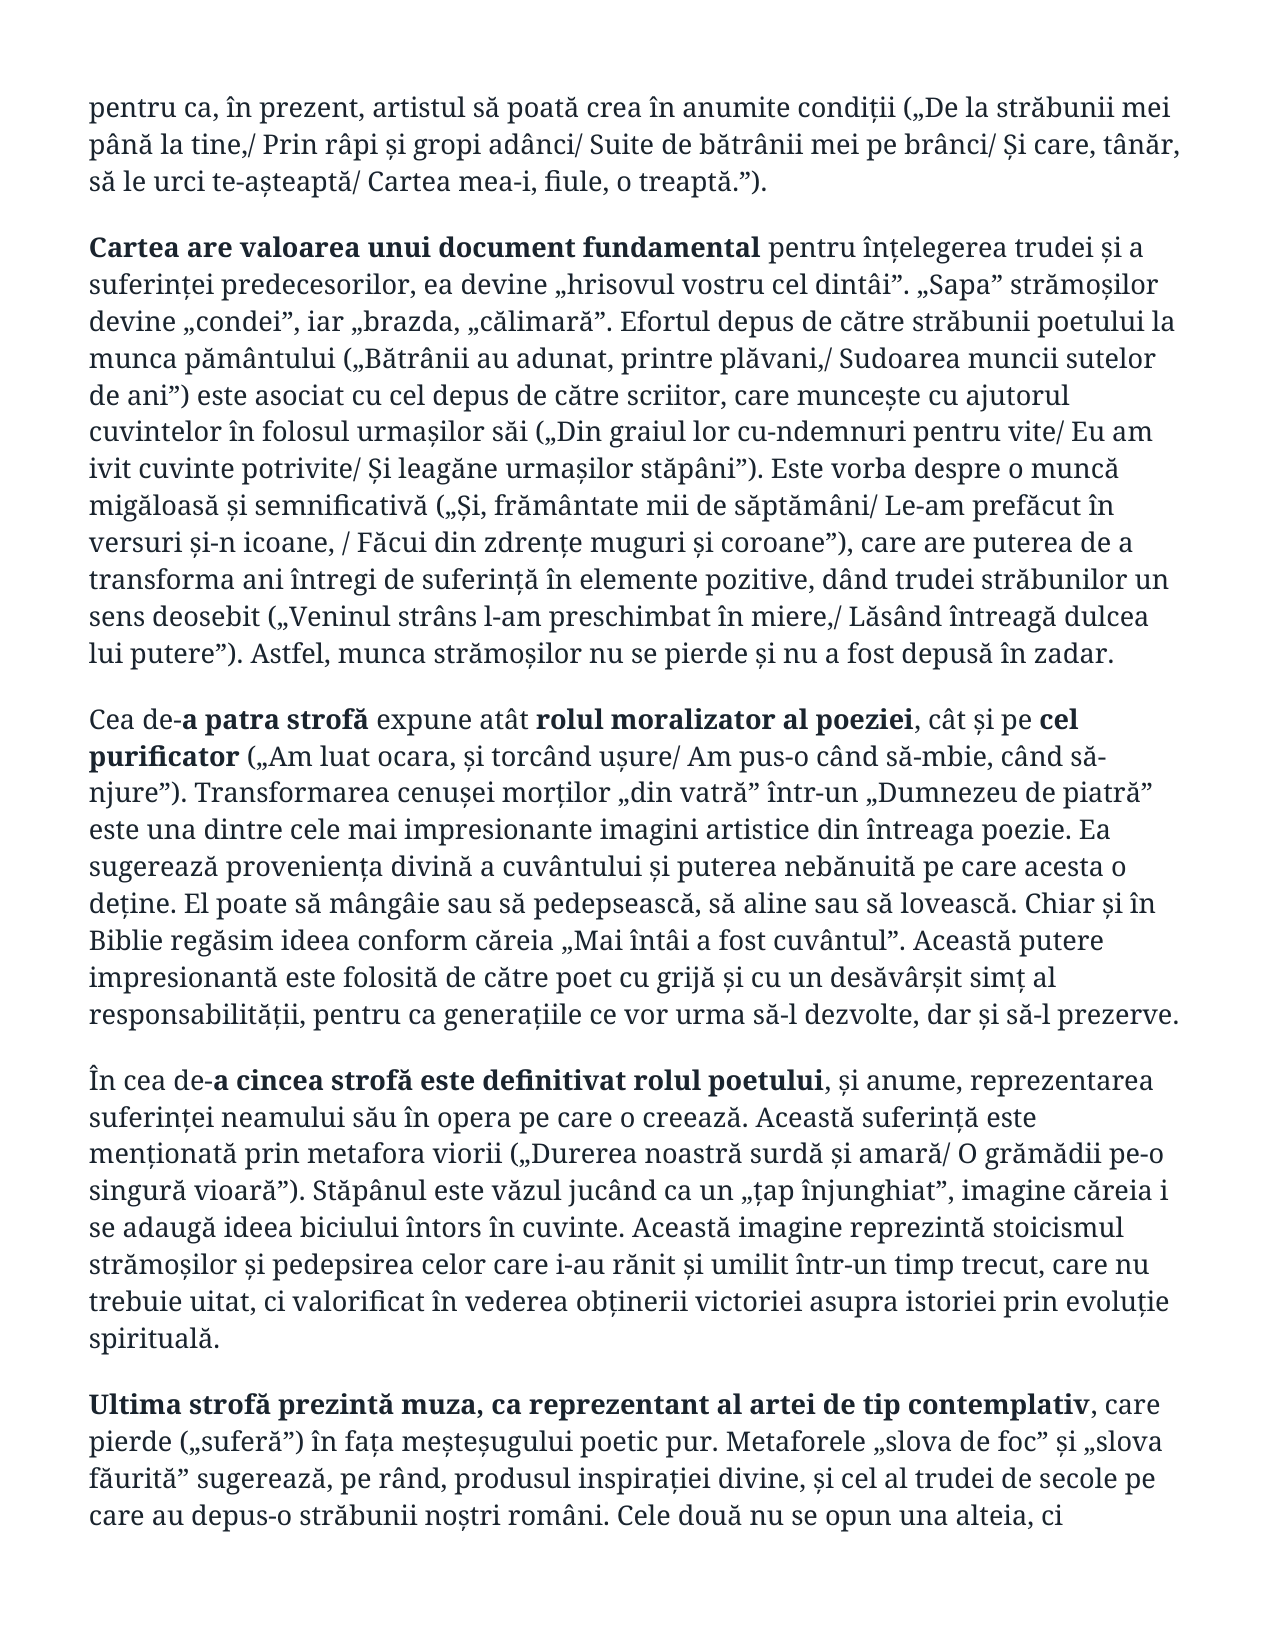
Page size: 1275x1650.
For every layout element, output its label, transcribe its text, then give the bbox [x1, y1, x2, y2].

text Cartea are valoarea unui document fundamental pentru înțelegerea trudei și a suferinței predecesorilor, ea devine „hrisovul vostru cel dintâi”. „Sapa” strămoșilor devine „condei”, iar „brazda, „călimară”. Efortul depus de către străbunii poetului la munca pământului („Bătrânii au adunat, printre plăvani,/ Sudoarea muncii sutelor de ani”) este asociat cu cel depus de către scriitor, care muncește cu ajutorul cuvintelor în folosul urmașilor săi („Din graiul lor cu-ndemnuri pentru vite/ Eu am ivit cuvinte potrivite/ Și leagăne urmașilor stăpâni”). Este vorba despre o muncă migăloasă și semnificativă („Și, frământate mii de săptămâni/ Le-am prefăcut în versuri și-n icoane, / Făcui din zdrențe muguri și coroane”), care are puterea de a transforma ani întregi de suferință în elemente pozitive, dând trudei străbunilor un sens deosebit („Veninul strâns l-am preschimbat în miere,/ Lăsând întreagă dulcea lui putere”). Astfel, munca strămoșilor nu se pierde și nu a fost depusă în zadar. [89, 228, 1186, 671]
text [89, 1385, 1186, 1533]
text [89, 89, 1186, 199]
text Cea de-a patra strofă expune atât rolul moralizator al poeziei, cât și pe cel purificator („Am luat ocara, și torcând ușure/ Am pus-o când să-mbie, când să-njure”). Transformarea cenușei morților „din vatră” într-un „Dumnezeu de piatră” este una dintre cele mai impresionante imagini artistice din întreaga poezie. Ea sugerează proveniența divină a cuvântului și puterea nebănuită pe care acesta o deține. El poate să mângâie sau să pedepsească, să aline sau să lovească. Chiar și în Biblie regăsim ideea conform căreia „Mai întâi a fost cuvântul”. Această putere impresionantă este folosită de către poet cu grijă și cu un desăvârșit simț al responsabilității, pentru ca generațiile ce vor urma să-l dezvolte, dar și să-l prezerve. [89, 700, 1186, 1032]
text În cea de-a cincea strofă este definitivat rolul poetului, și anume, reprezentarea suferinței neamului său în opera pe care o creează. Această suferință este menționată prin metafora viorii („Durerea noastră surdă și amară/ O grămădii pe-o singură vioară”). Stăpânul este văzul jucând ca un „țap înjunghiat”, imagine căreia i se adaugă ideea biciului întors în cuvinte. Această imagine reprezintă stoicismul strămoșilor și pedepsirea celor care i-au rănit și umilit într-un timp trecut, care nu trebuie uitat, ci valorificat în vederea obținerii victoriei asupra istoriei prin evoluție spirituală. [89, 1061, 1186, 1356]
